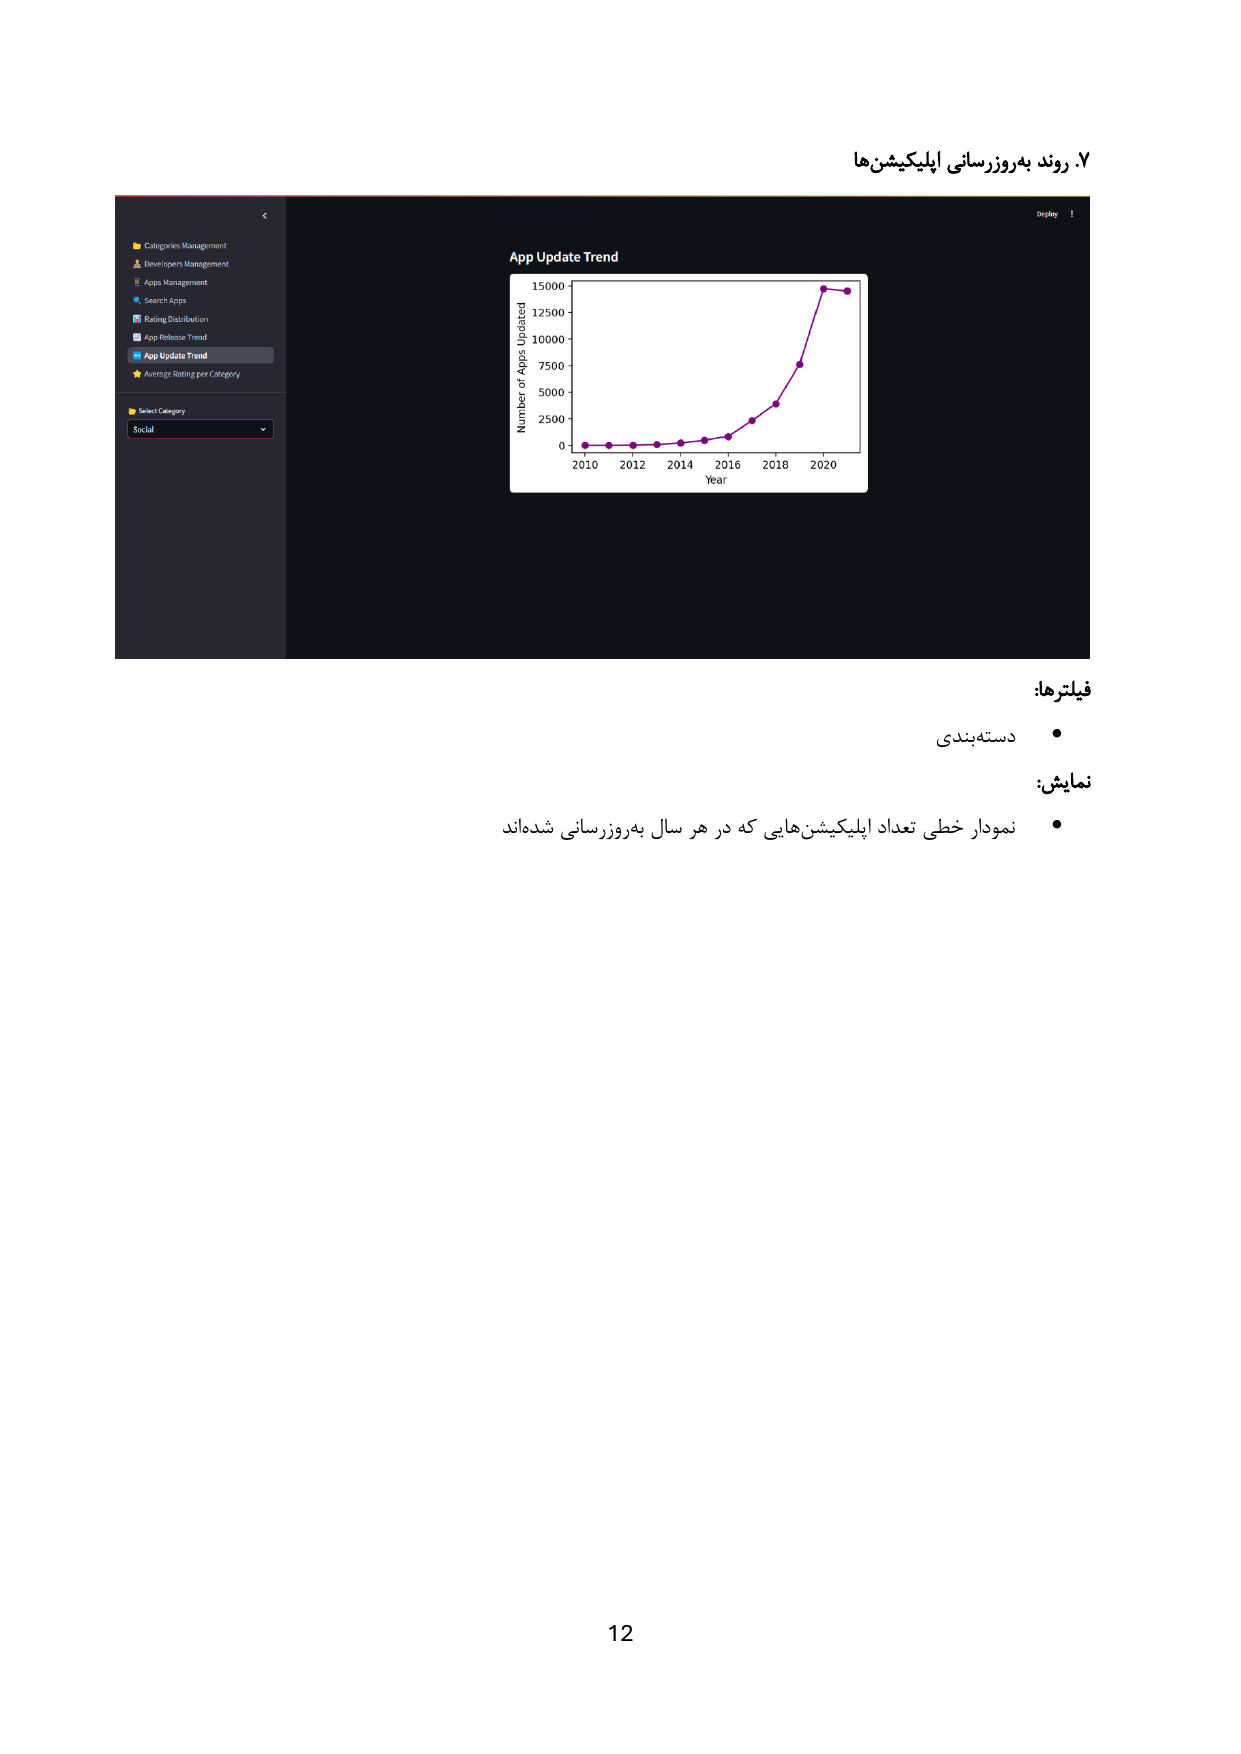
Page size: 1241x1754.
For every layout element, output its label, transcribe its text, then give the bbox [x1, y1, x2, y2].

picture [115, 195, 1090, 659]
list نمودار خطی تعداد اپلیکیشن‌هایی که در هر سال به‌روزرسانی شده‌اند [150, 817, 1053, 842]
list دسته‌بندی [150, 725, 1053, 751]
text نمایش: [150, 771, 1090, 796]
text فیلترها: [150, 679, 1090, 704]
text ۷. روند به‌روزرسانی اپلیکیشن‌ها [150, 150, 1090, 175]
